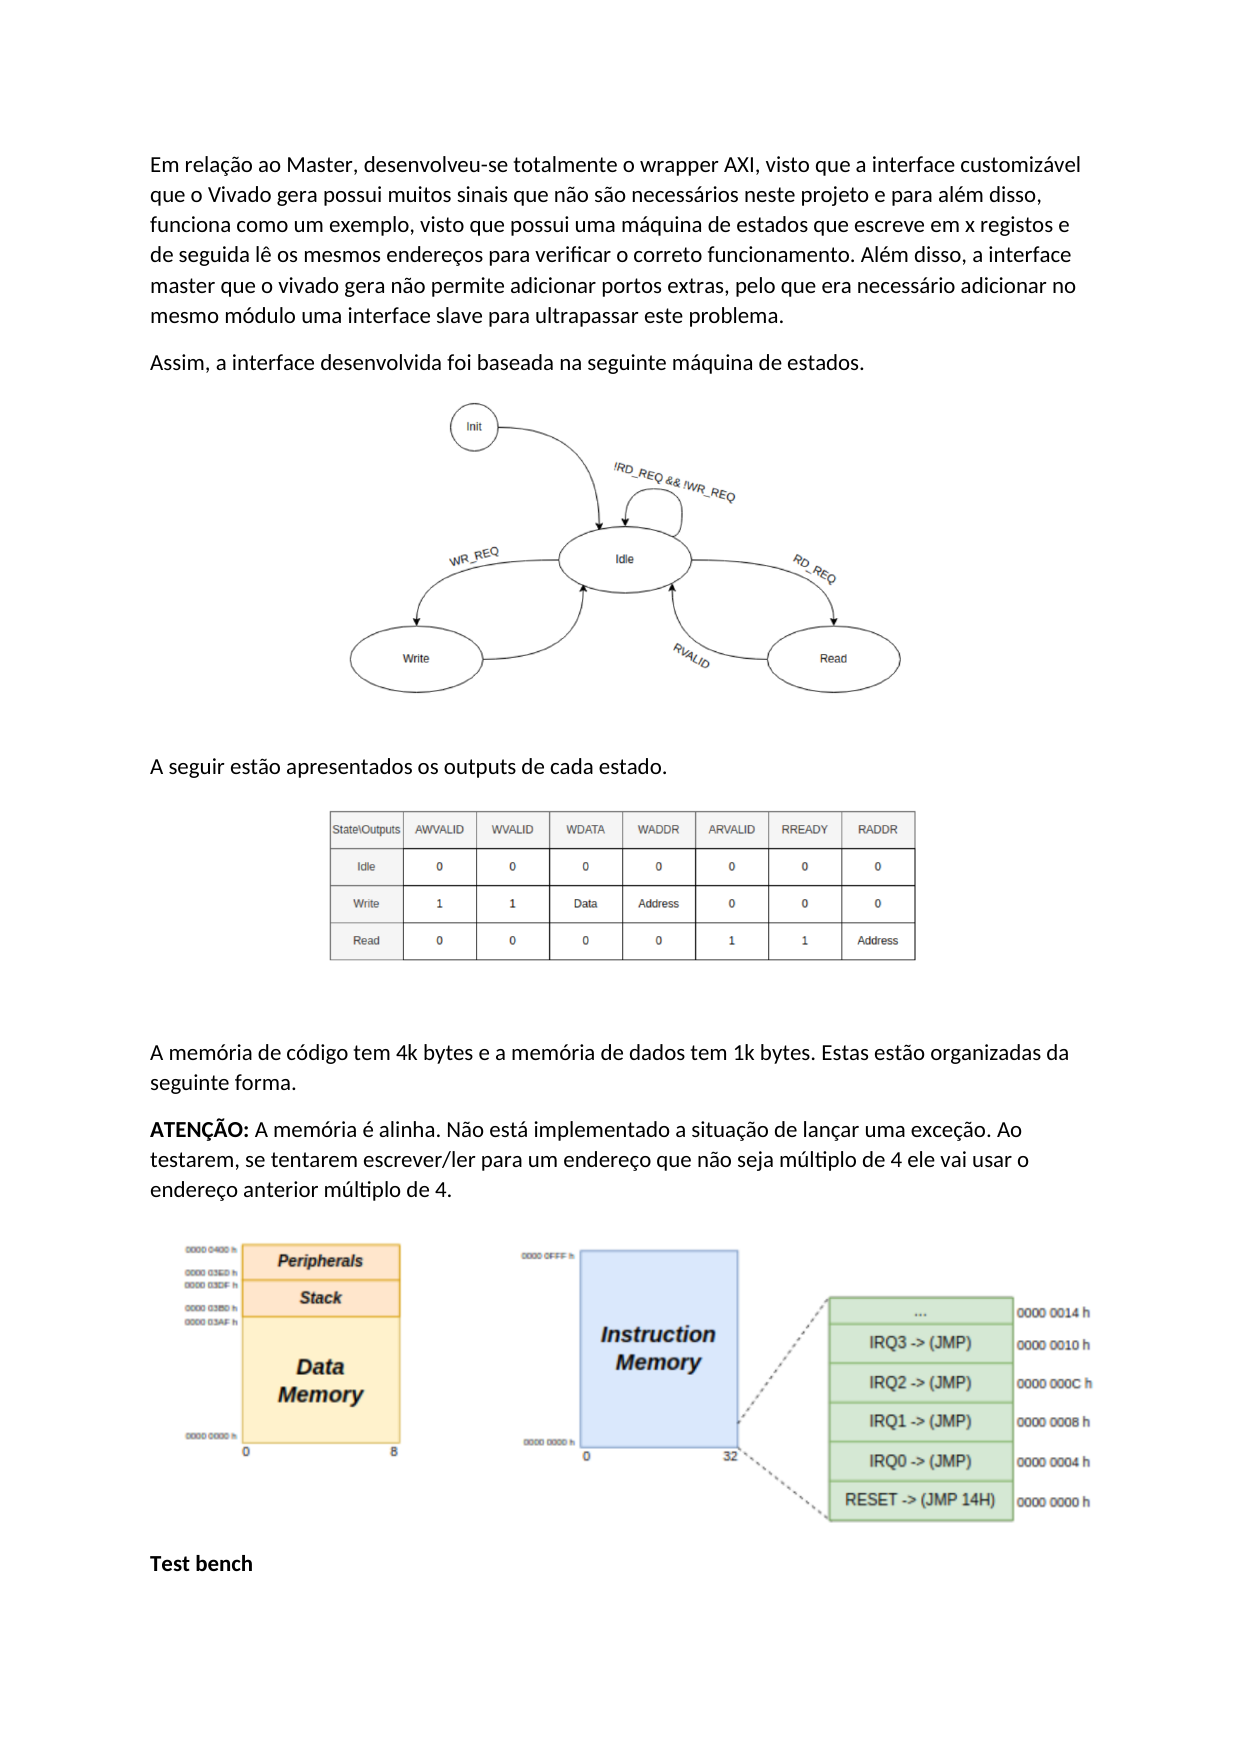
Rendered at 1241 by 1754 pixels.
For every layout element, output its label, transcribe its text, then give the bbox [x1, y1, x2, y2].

text A seguir estão apresentados os outputs de cada estado. [150, 752, 1090, 780]
text A memória de código tem 4k bytes e a memória de dados tem 1k bytes. Estas estão organizadas da seguinte forma. [150, 1038, 1090, 1096]
text Em relação ao Master, desenvolveu-se totalmente o wrapper AXI, visto que a interface customizável que o Vivado gera possui muitos sinais que não são necessários neste projeto e para além disso, funciona como um exemplo, visto que possui uma máquina de estados que escreve em x registos e de seguida lê os mesmos endereços para verificar o correto funcionamento. Além disso, a interface master que o vivado gera não permite adicionar portos extras, pelo que era necessário adicionar no mesmo módulo uma interface slave para ultrapassar este problema. [150, 150, 1090, 329]
text Test bench [150, 1549, 1090, 1577]
text ATENÇÃO: A memória é alinha. Não está implementado a situação de lançar uma exceção. Ao testarem, se tentarem escrever/ler para um endereço que não seja múltiplo de 4 ele vai usar o endereço anterior múltiplo de 4. [150, 1115, 1090, 1203]
text Assim, a interface desenvolvida foi baseada na seguinte máquina de estados. [150, 348, 1090, 376]
